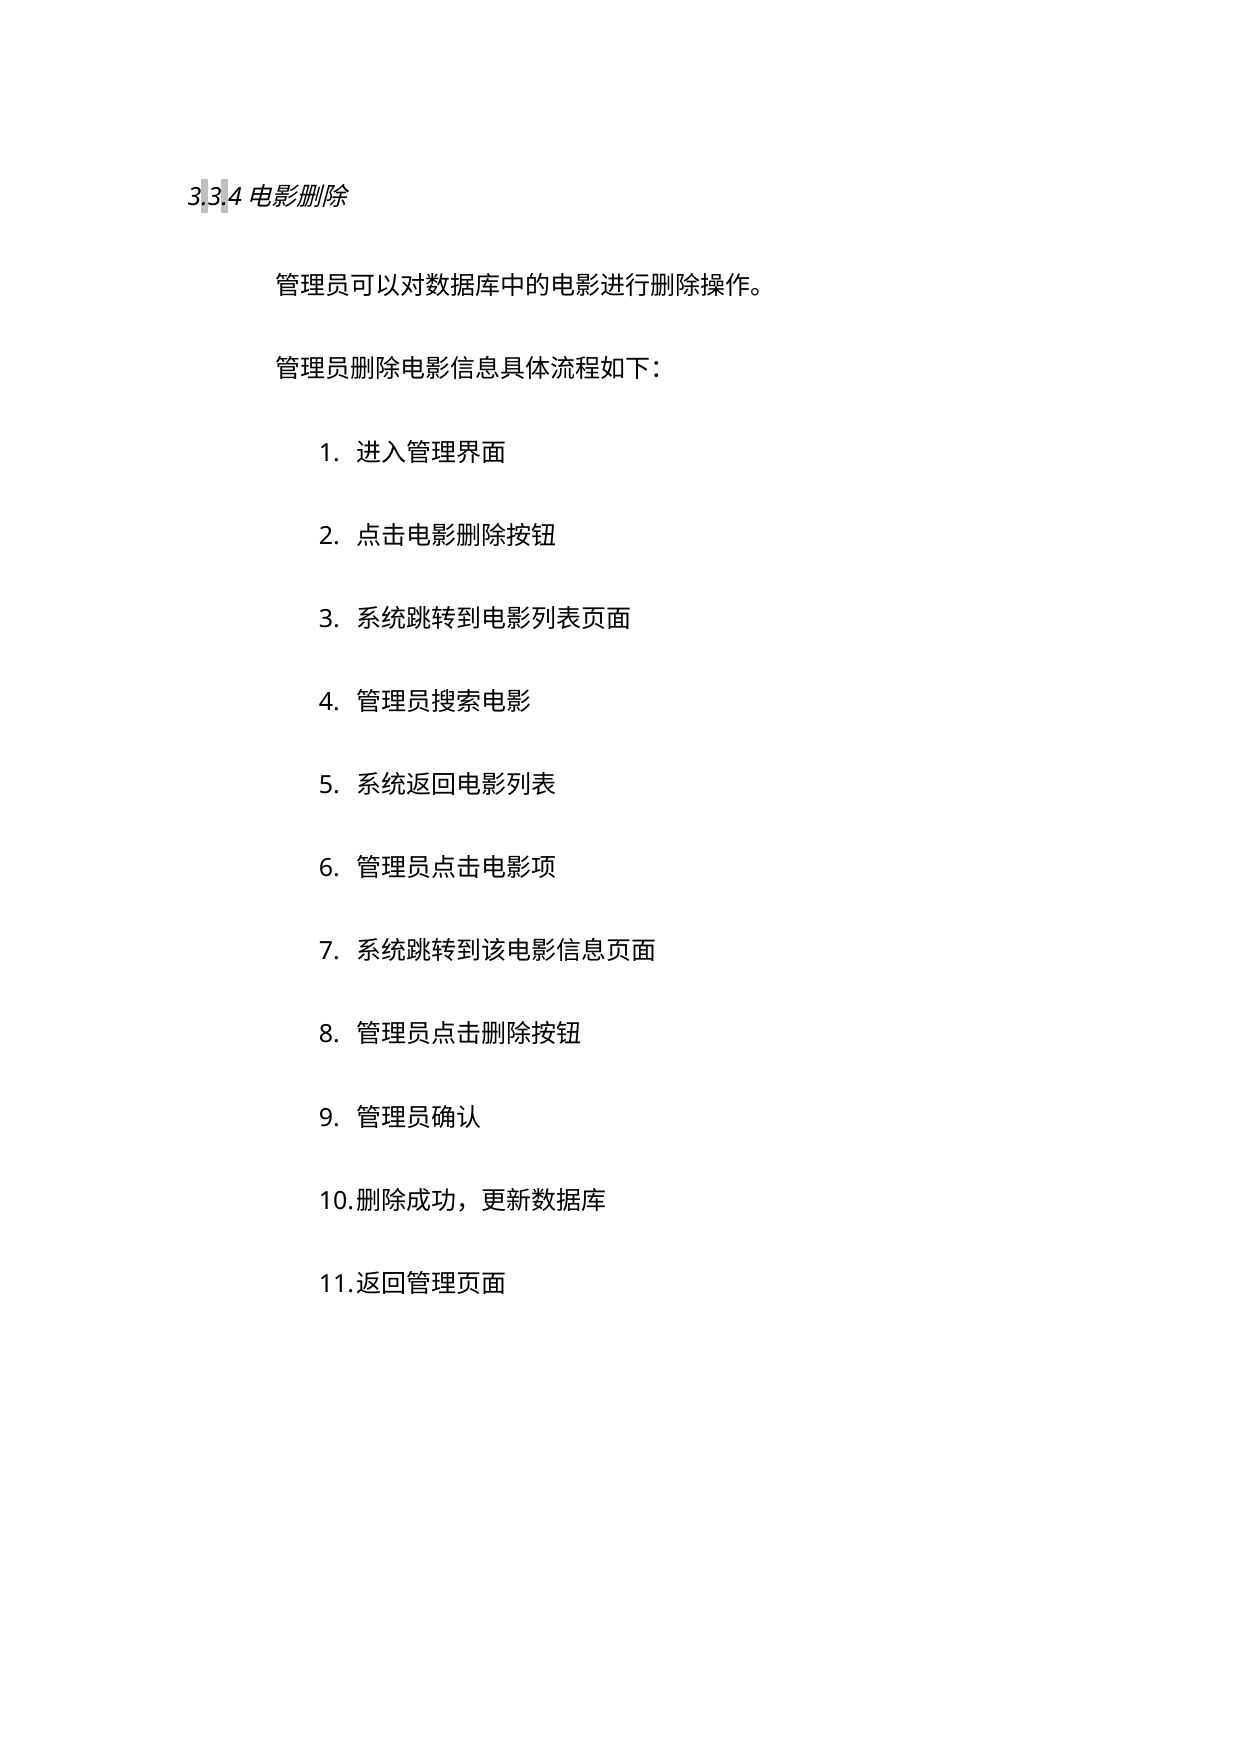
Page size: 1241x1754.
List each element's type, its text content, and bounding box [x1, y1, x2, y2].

text 管理员可以对数据库中的电影进行删除操作。 [231, 251, 1053, 316]
list 系统跳转到电影列表页面 [319, 584, 1053, 649]
list 管理员点击电影项 [319, 833, 1053, 898]
list 返回管理页面 [319, 1249, 1053, 1314]
list 系统跳转到该电影信息页面 [319, 916, 1053, 981]
list 删除成功，更新数据库 [319, 1166, 1053, 1231]
list 进入管理界面 [319, 418, 1053, 483]
text 管理员删除电影信息具体流程如下： [231, 334, 1053, 399]
subtitle 3.3.4电影删除 [187, 162, 1053, 227]
list 管理员点击删除按钮 [319, 999, 1053, 1064]
list 点击电影删除按钮 [319, 501, 1053, 566]
list 管理员搜索电影 [319, 667, 1053, 732]
list 系统返回电影列表 [319, 750, 1053, 815]
list 管理员确认 [319, 1083, 1053, 1148]
